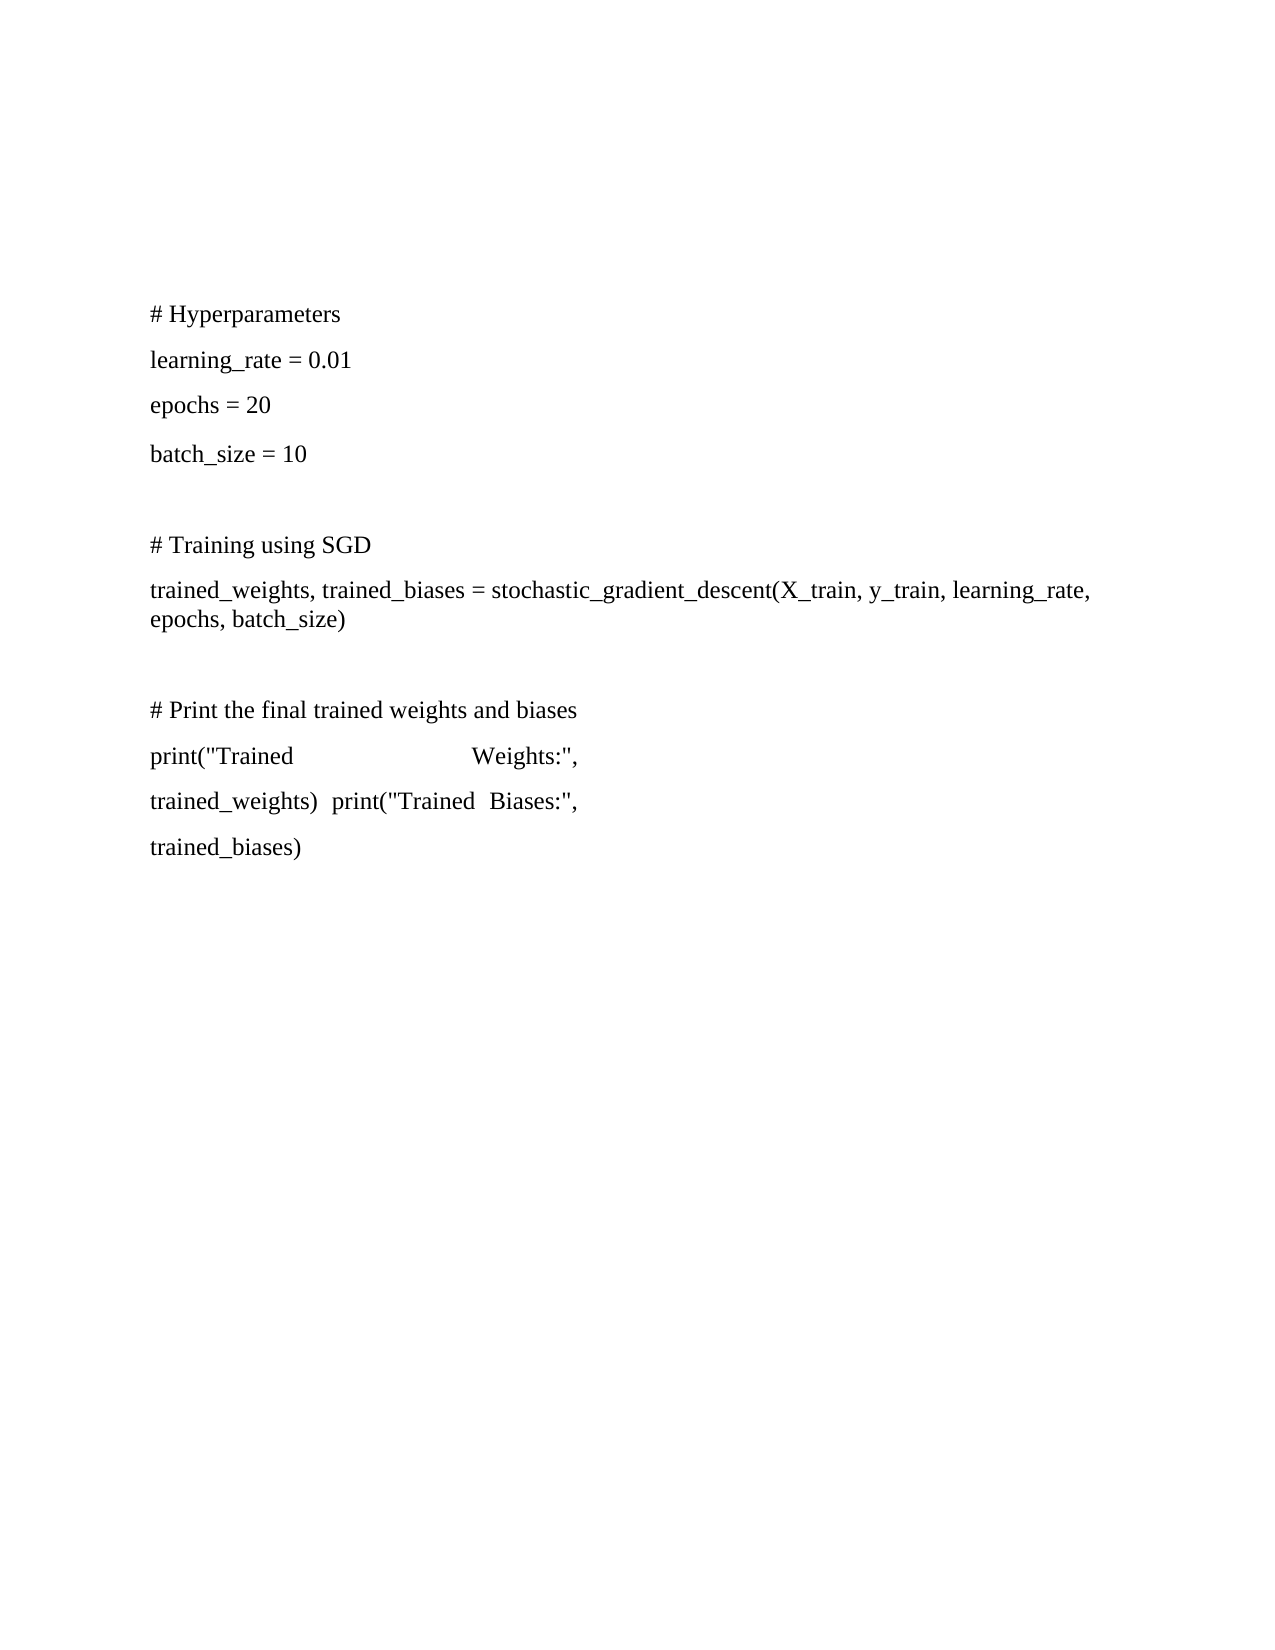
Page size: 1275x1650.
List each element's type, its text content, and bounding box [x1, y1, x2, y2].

text # Hyperparameters learning_rate = 0.01 [150, 299, 353, 374]
text trained_weights, trained_biases = stochastic_gradient_descent(X_train, y_train, learning_rate, epochs, batch_size) [150, 576, 1146, 633]
text # Training using SGD [150, 530, 1146, 559]
text batch_size = 10 [150, 439, 1146, 468]
text epochs = 20 [150, 390, 1146, 419]
text # Print the final trained weights and biases print("Trained Weights:", trained_weights) print("Trained Biases:", trained_biases) [150, 695, 578, 860]
